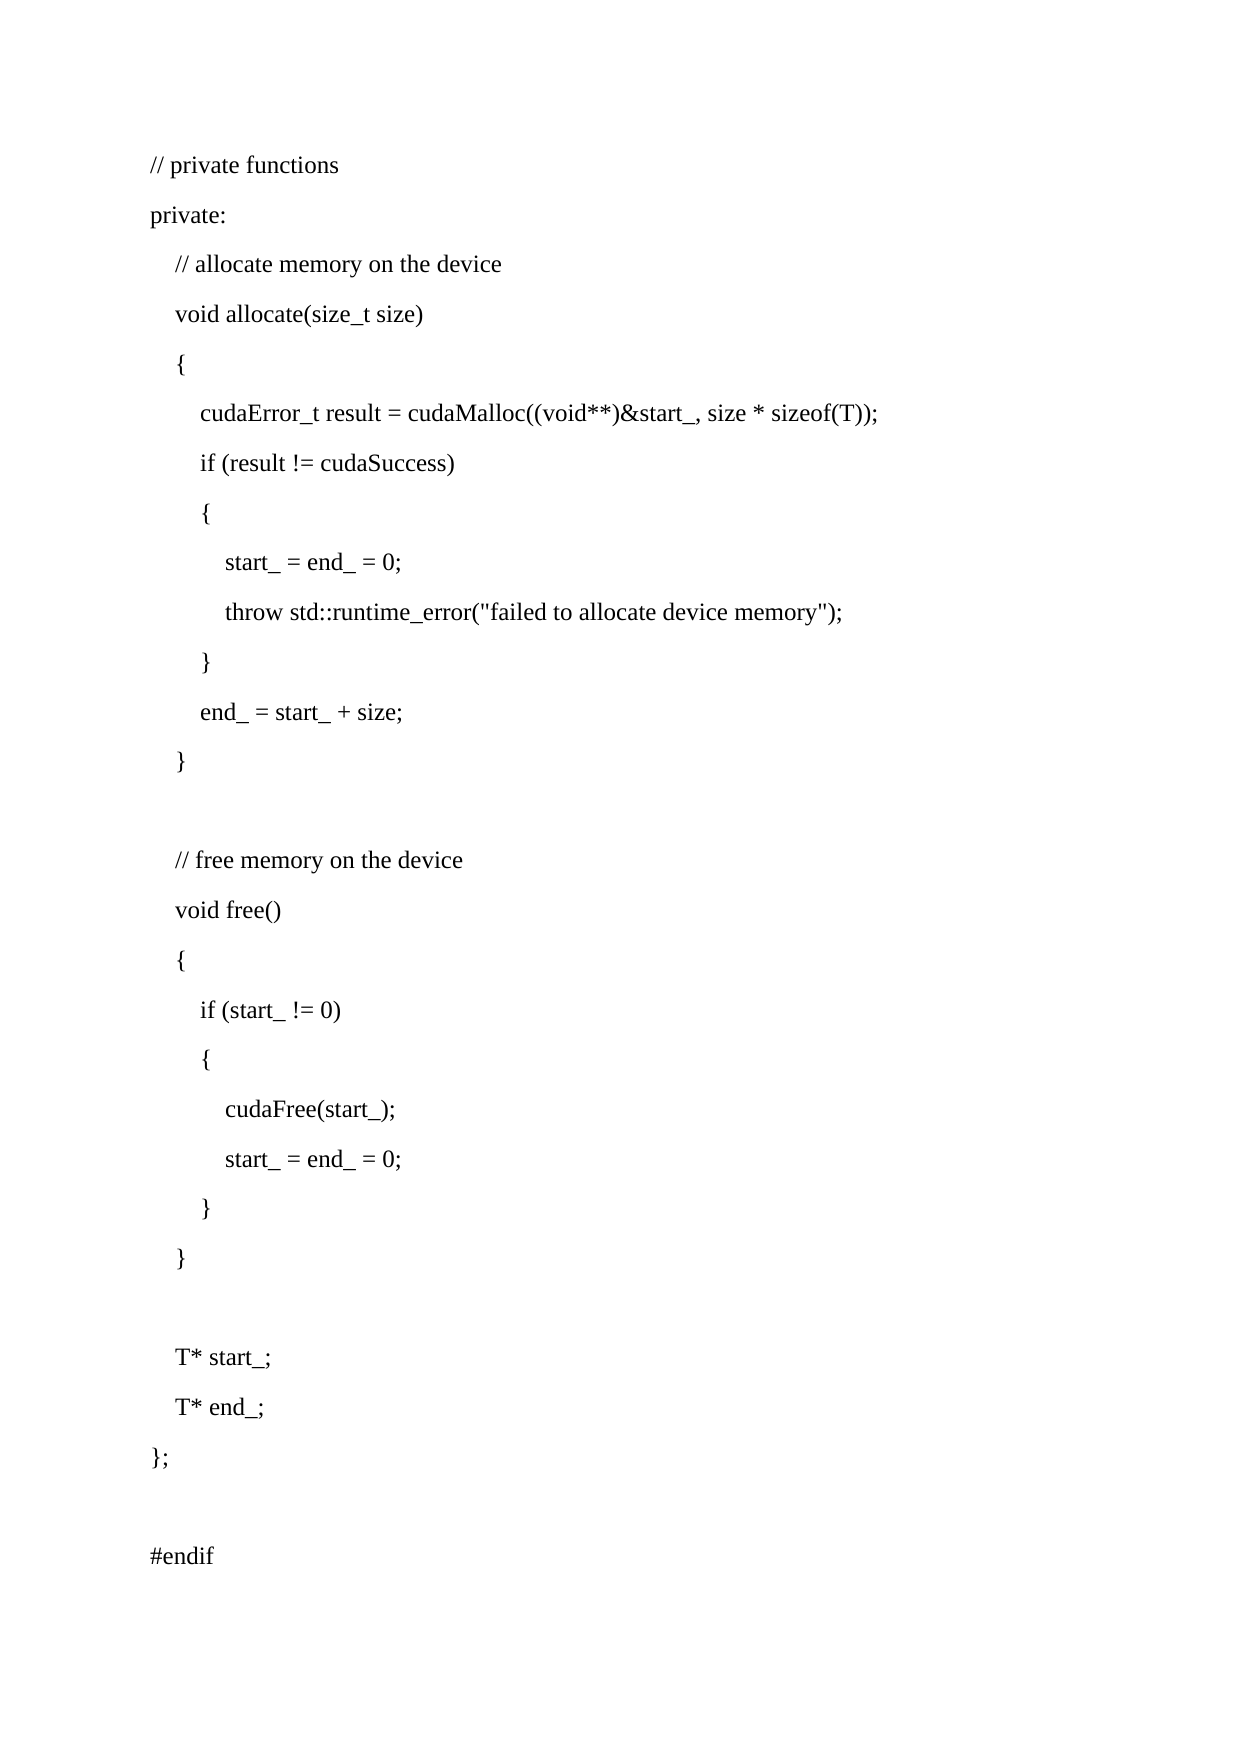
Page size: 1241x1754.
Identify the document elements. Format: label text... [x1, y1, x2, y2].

text T* end_; [150, 1392, 1090, 1421]
text start_ = end_ = 0; [150, 547, 1090, 576]
text }; [150, 1442, 1090, 1471]
text // free memory on the device [150, 846, 1090, 874]
text private: [150, 200, 1090, 228]
text { [150, 349, 1090, 377]
text } [150, 746, 1090, 775]
text } [150, 1243, 1090, 1272]
text { [150, 945, 1090, 974]
text { [150, 498, 1090, 527]
text cudaFree(start_); [150, 1094, 1090, 1123]
text if (start_ != 0) [150, 995, 1090, 1023]
text cudaError_t result = cudaMalloc((void**)&start_, size * sizeof(T)); [150, 398, 1090, 427]
text { [150, 1044, 1090, 1073]
text end_ = start_ + size; [150, 697, 1090, 725]
text // private functions [150, 150, 1090, 179]
text } [150, 647, 1090, 676]
text void allocate(size_t size) [150, 299, 1090, 328]
text T* start_; [150, 1342, 1090, 1371]
text if (result != cudaSuccess) [150, 448, 1090, 477]
text throw std::runtime_error("failed to allocate device memory"); [150, 597, 1090, 626]
text // allocate memory on the device [150, 249, 1090, 278]
text void free() [150, 895, 1090, 924]
text start_ = end_ = 0; [150, 1144, 1090, 1172]
text } [150, 1193, 1090, 1222]
text #endif [150, 1541, 1090, 1570]
